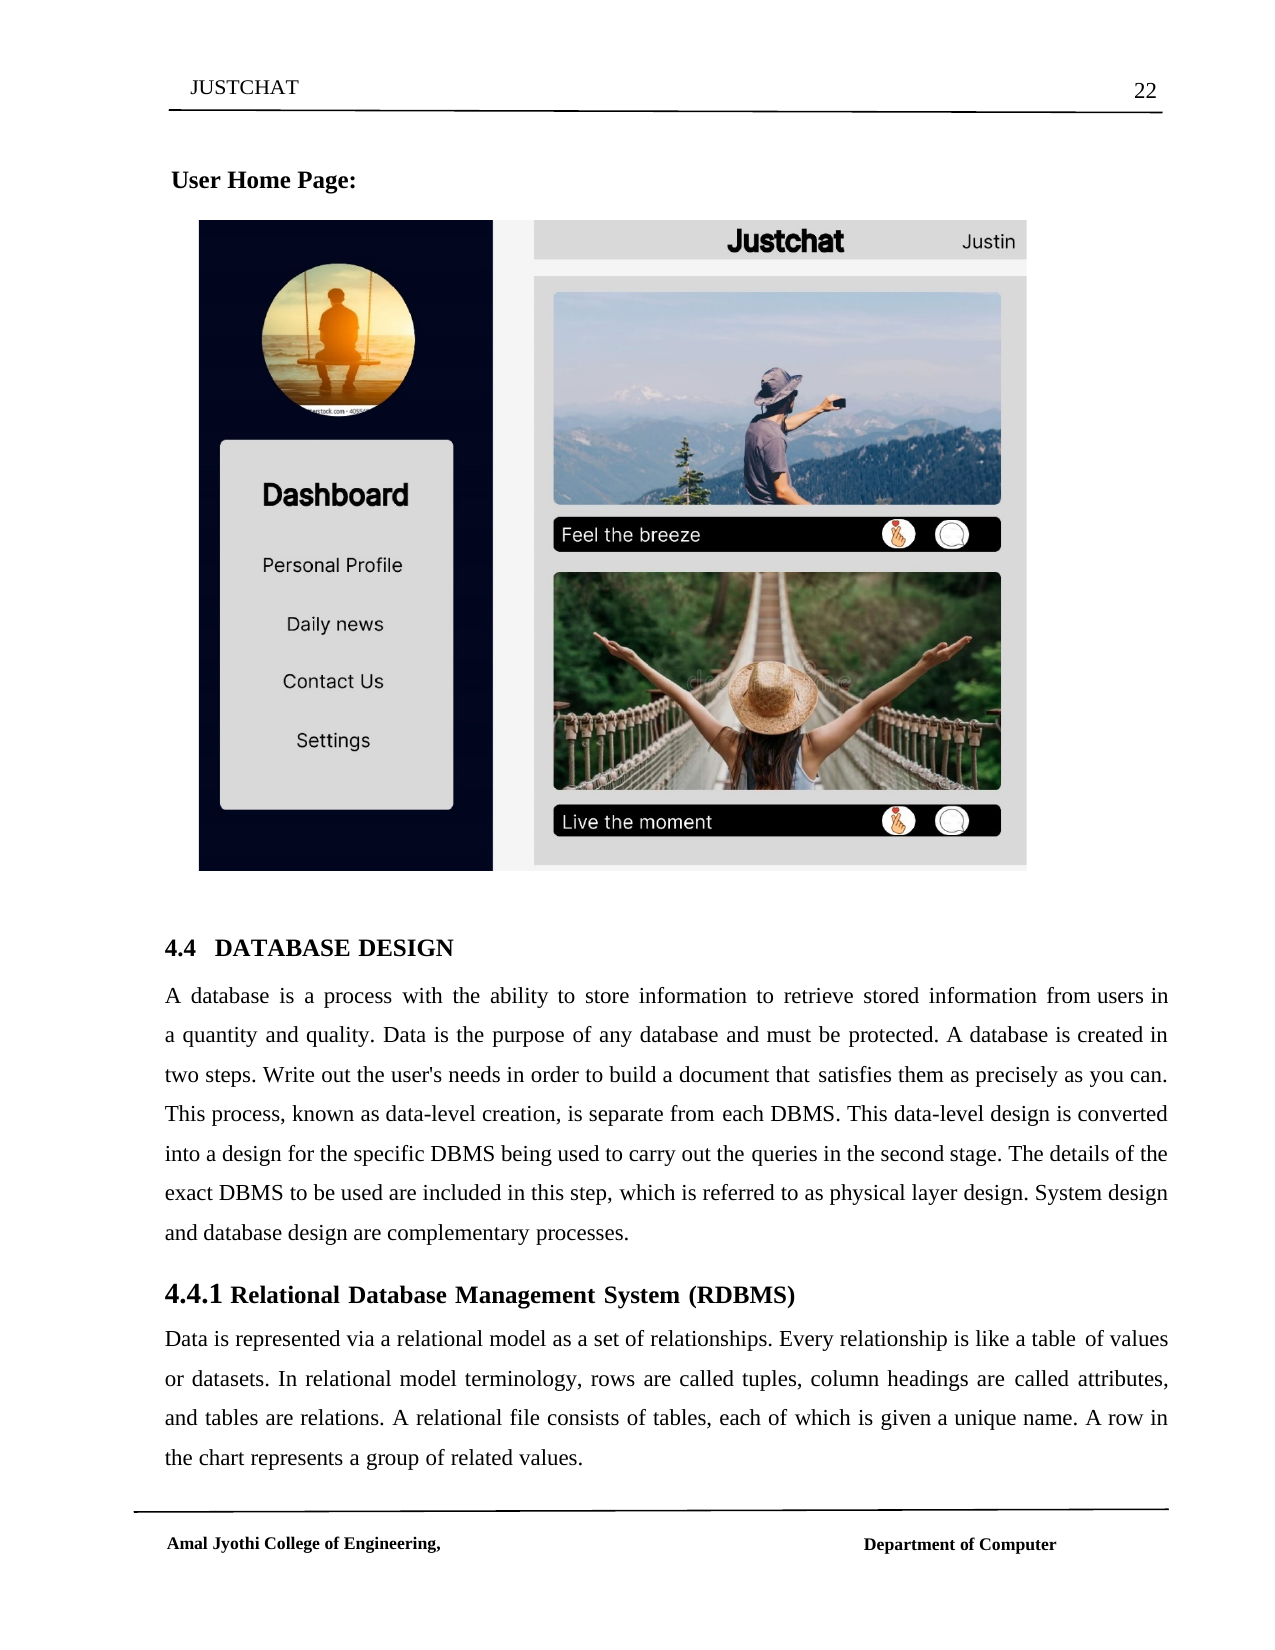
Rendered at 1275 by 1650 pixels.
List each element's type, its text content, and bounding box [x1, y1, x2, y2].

subtitle User Home Page: [164, 165, 1169, 194]
subtitle DATABASE DESIGN [164, 933, 1169, 962]
text Data is represented via a relational model as a set of relationships. Every relationship is like a table of values or datasets. In relational model terminology, rows are called tuples, column headings are called attributes, and tables are relations. A relational file consists of tables, each of which is given a unique name. A row in the chart represents a group of related values. [164, 1326, 1169, 1470]
picture [198, 220, 1027, 871]
text A database is a process with the ability to store information to retrieve stored information from users in a quantity and quality. Data is the purpose of any database and must be protected. A database is created in two steps. Write out the user's needs in order to build a document that satisfies them as precisely as you can. This process, known as data-level creation, is separate from each DBMS. This data-level design is converted into a design for the specific DBMS being used to carry out the queries in the second stage. The details of the exact DBMS to be used are included in this step, which is referred to as physical layer design. System design and database design are complementary processes. [164, 982, 1169, 1245]
subtitle 4.4.1 Relational Database Management System (RDBMS) [164, 1276, 1169, 1310]
